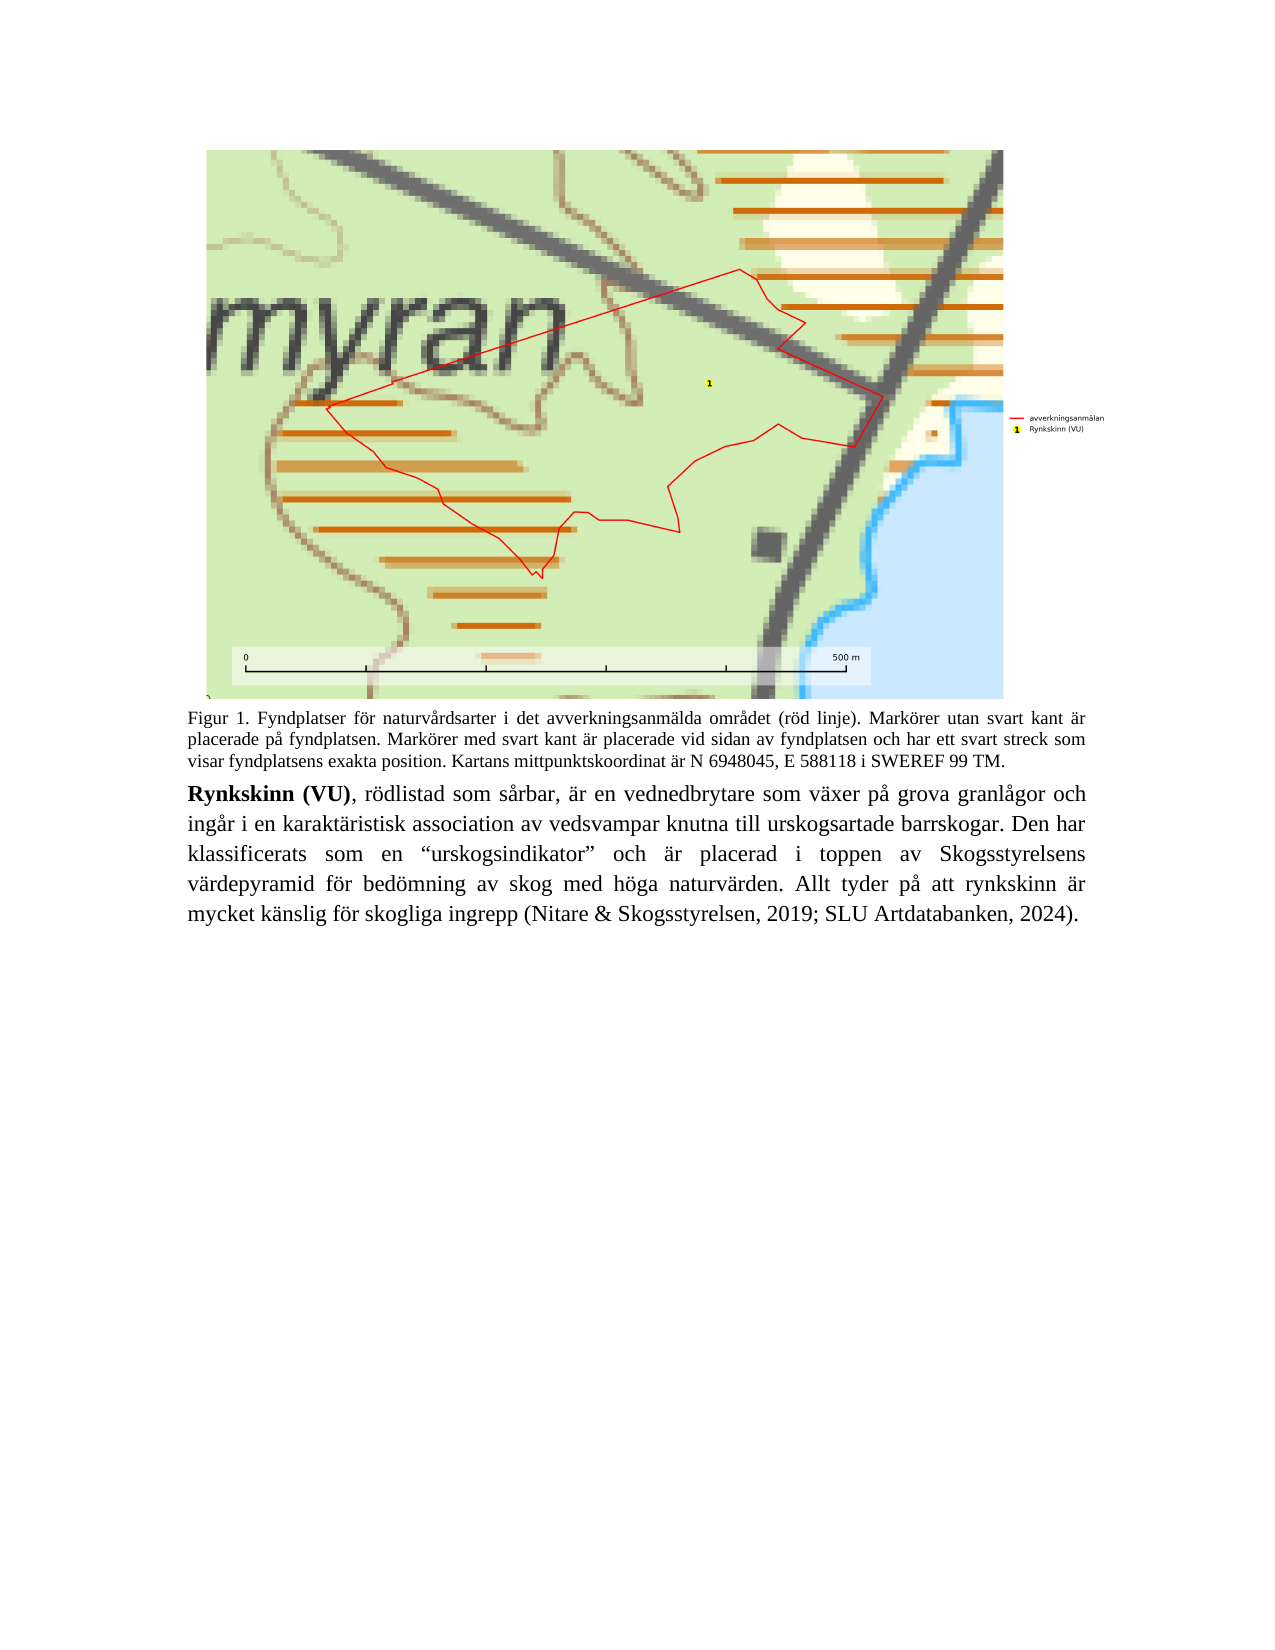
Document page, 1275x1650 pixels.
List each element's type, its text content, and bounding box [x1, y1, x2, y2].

text Rynkskinn (VU), rödlistad som sårbar, är en vednedbrytare som växer på grova granlågor och ingår i en karaktäristisk association av vedsvampar knutna till urskogsartade barrskogar. Den har klassificerats som en “urskogsindikator” och är placerad i toppen av Skogsstyrelsens värdepyramid för bedömning av skog med höga naturvärden. Allt tyder på att rynkskinn är mycket känslig för skogliga ingrepp (Nitare & Skogsstyrelsen, 2019; SLU Artdatabanken, 2024). [187, 780, 1087, 927]
picture [206, 150, 1107, 699]
text Figur 1. Fyndplatser för naturvårdsarter i det avverkningsanmälda området (röd linje). Markörer utan svart kant är placerade på fyndplatsen. Markörer med svart kant är placerade vid sidan av fyndplatsen och har ett svart streck som visar fyndplatsens exakta position. Kartans mittpunktskoordinat är N 6948045, E 588118 i SWEREF 99 TM. [187, 707, 1087, 771]
